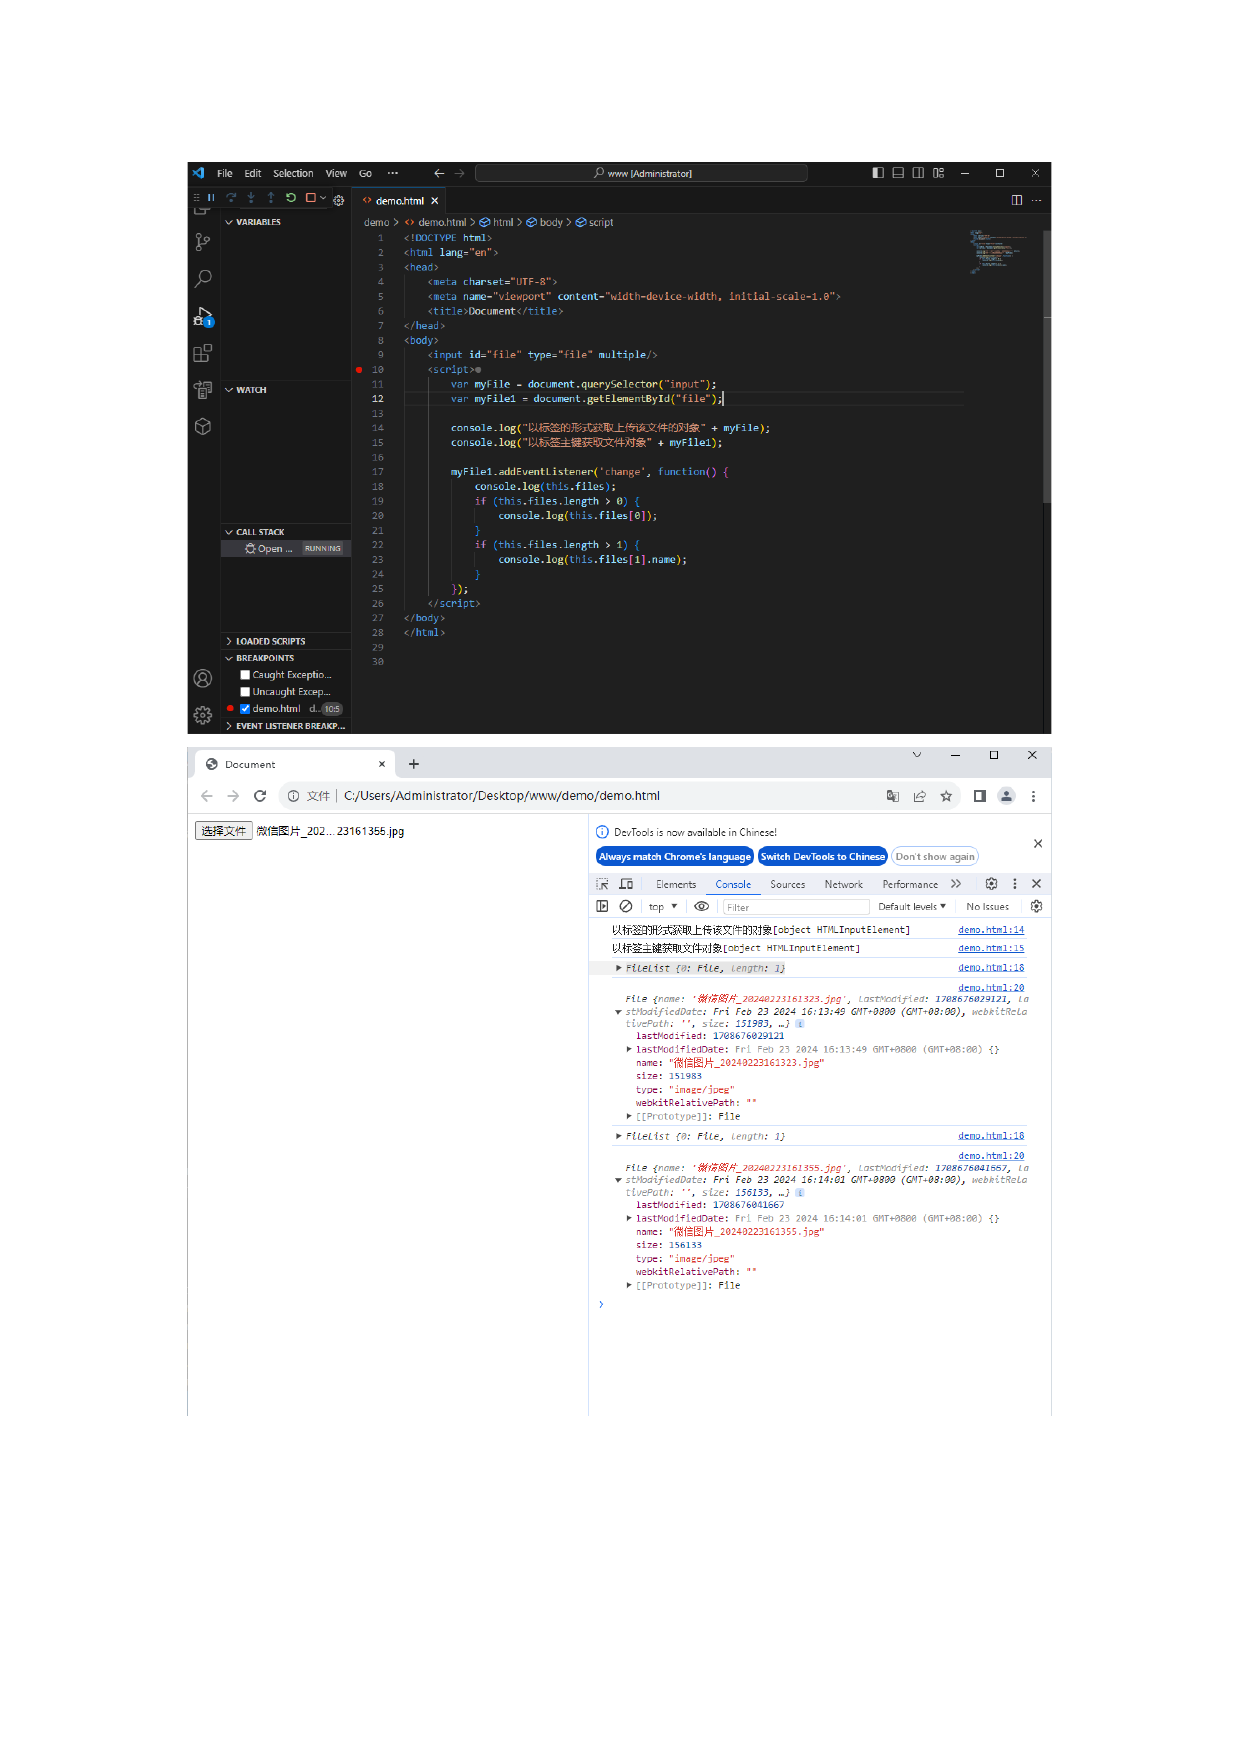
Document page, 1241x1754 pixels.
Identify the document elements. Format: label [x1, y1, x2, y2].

picture [187, 747, 1052, 1416]
picture [187, 162, 1052, 734]
